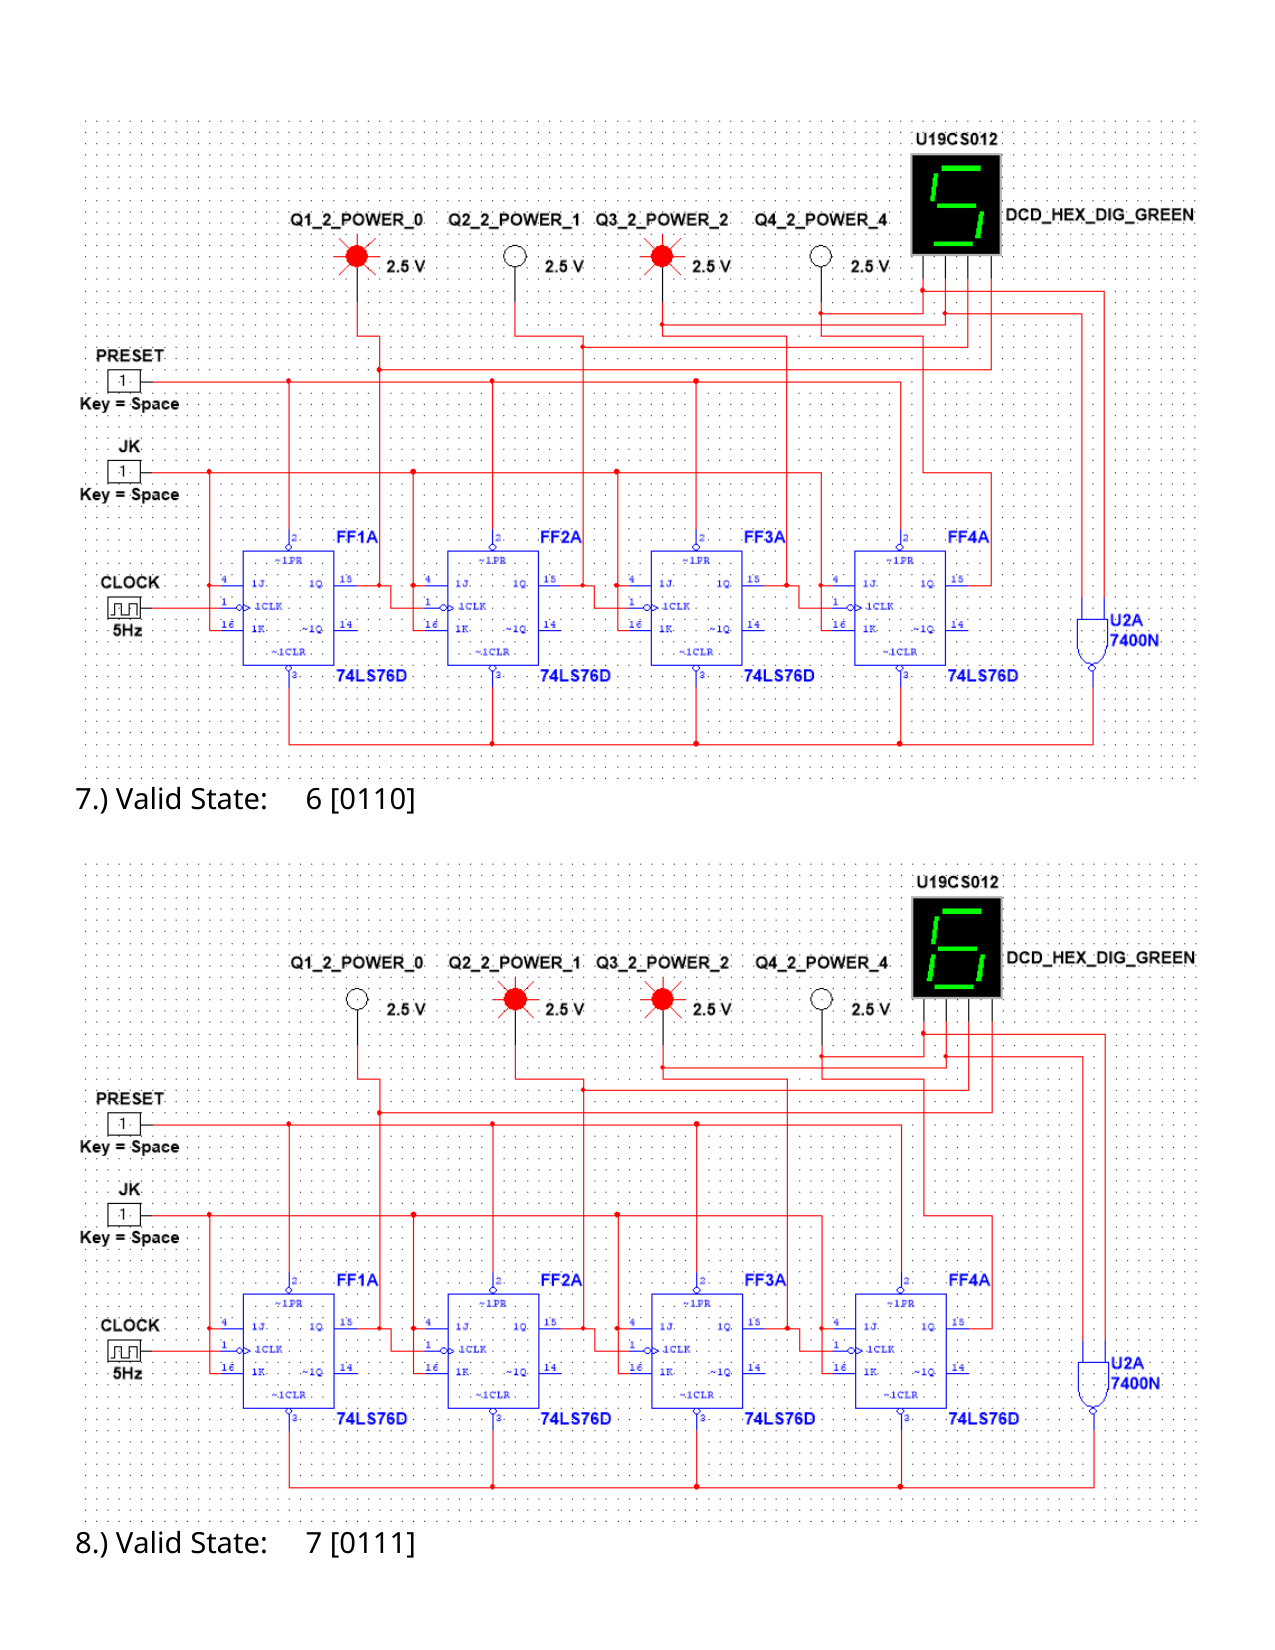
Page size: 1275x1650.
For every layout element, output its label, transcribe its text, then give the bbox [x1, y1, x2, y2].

text 8.) Valid State: 7 [0111] [75, 1522, 1200, 1562]
text 7.) Valid State: 6 [0110] [75, 779, 1200, 818]
picture [75, 114, 1200, 779]
picture [75, 857, 1200, 1522]
